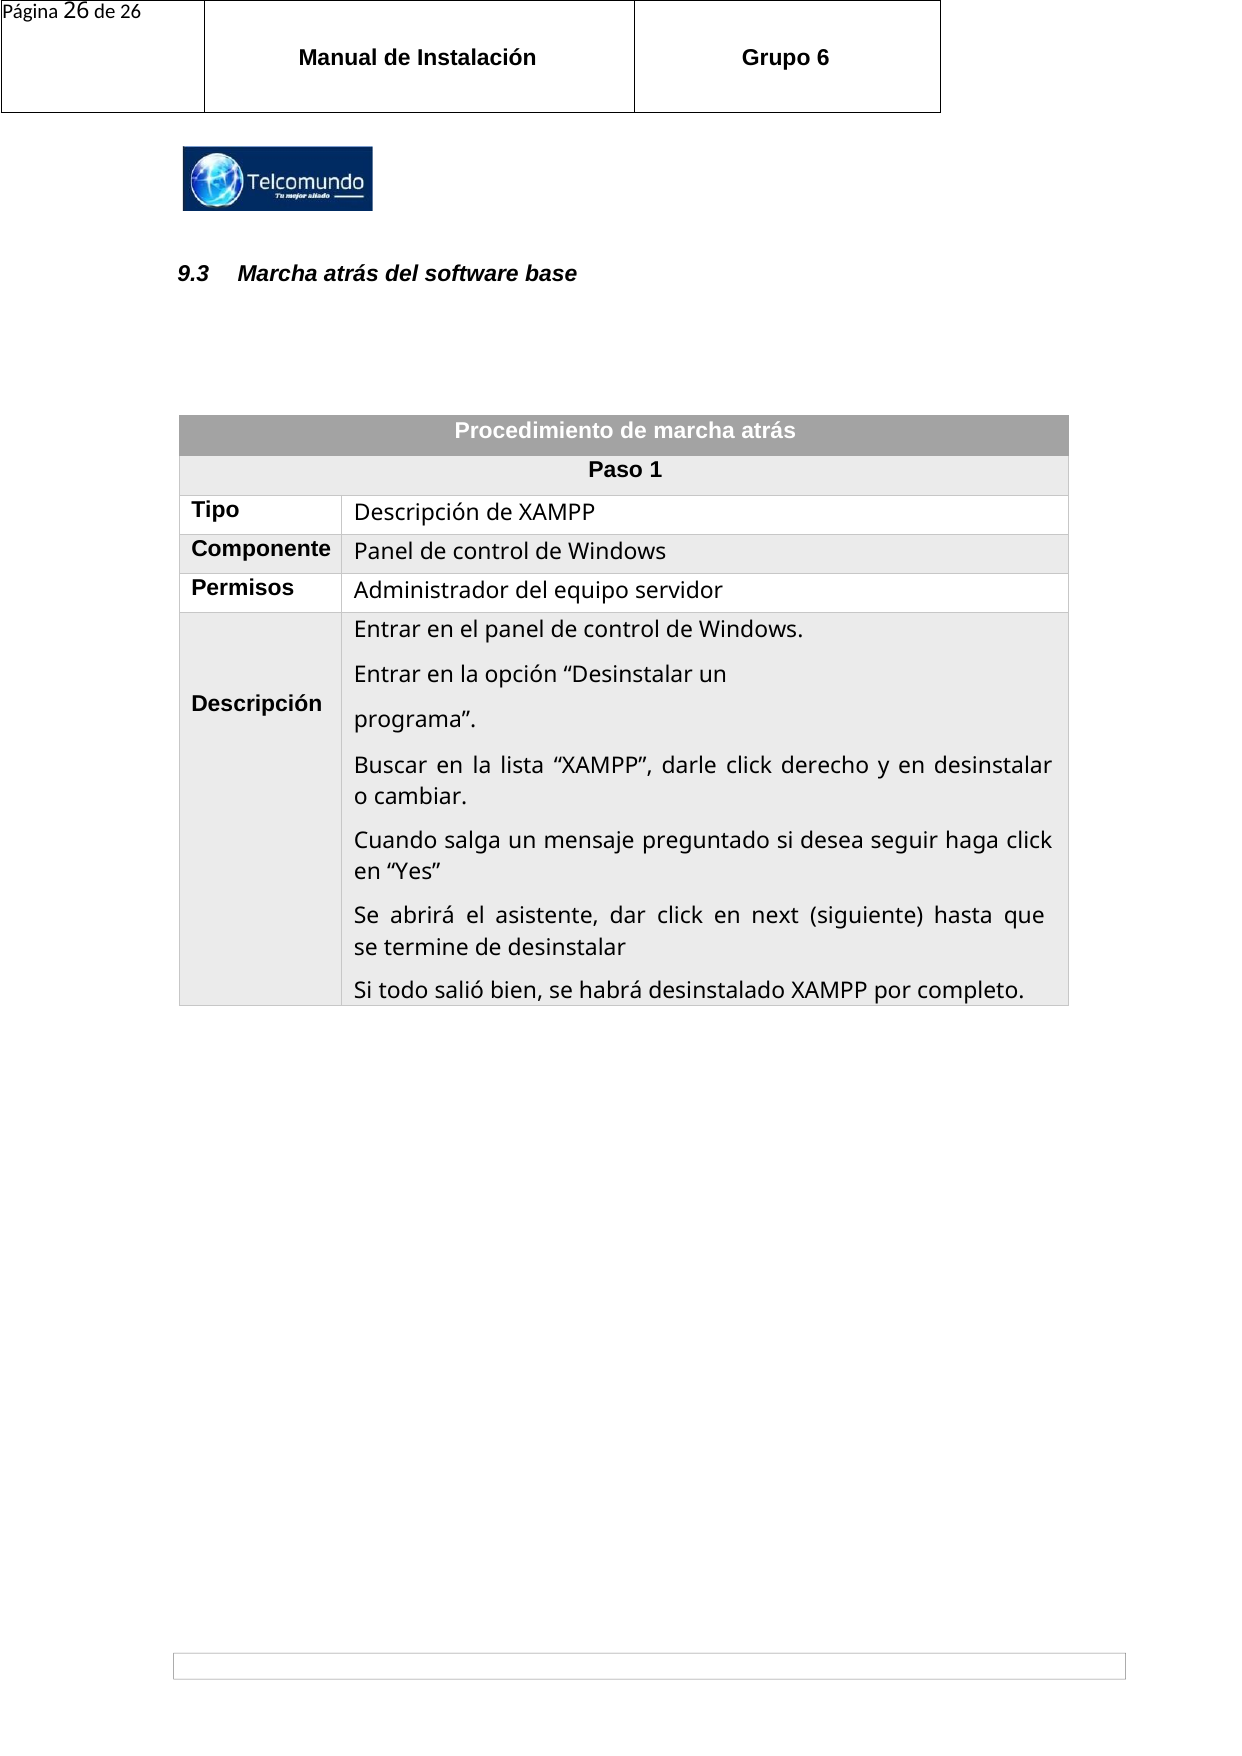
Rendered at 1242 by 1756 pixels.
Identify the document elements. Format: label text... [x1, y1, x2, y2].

subtitle Marcha atrás del software base [177, 260, 1164, 286]
table_cell Descripción de XAMPP [342, 496, 1068, 534]
table_cell Componente [180, 535, 341, 573]
table_cell Administrador del equipo servidor [342, 574, 1068, 612]
table_cell Entrar en el panel de control de Windows. Entrar en la opción “Desinstalar un programa”. Buscar en la lista “XAMPP”, darle click derecho y en desinstalar o cambiar. Cuando salga un mensaje preguntado si desea seguir haga click en “Yes” Se abrirá el asistente, dar click en next (siguiente) hasta que se termine de desinstalar Si todo salió bien, se habrá desinstalado XAMPP por completo. [342, 613, 1068, 1005]
picture [182, 146, 373, 211]
table_cell Panel de control de Windows [342, 535, 1068, 573]
table_cell Descripción [180, 613, 341, 1005]
table_cell Tipo [180, 496, 341, 534]
table_cell Paso 1 [180, 456, 1068, 495]
table_header Procedimiento de marcha atrás [179, 415, 1069, 456]
table_cell Permisos [180, 574, 341, 612]
